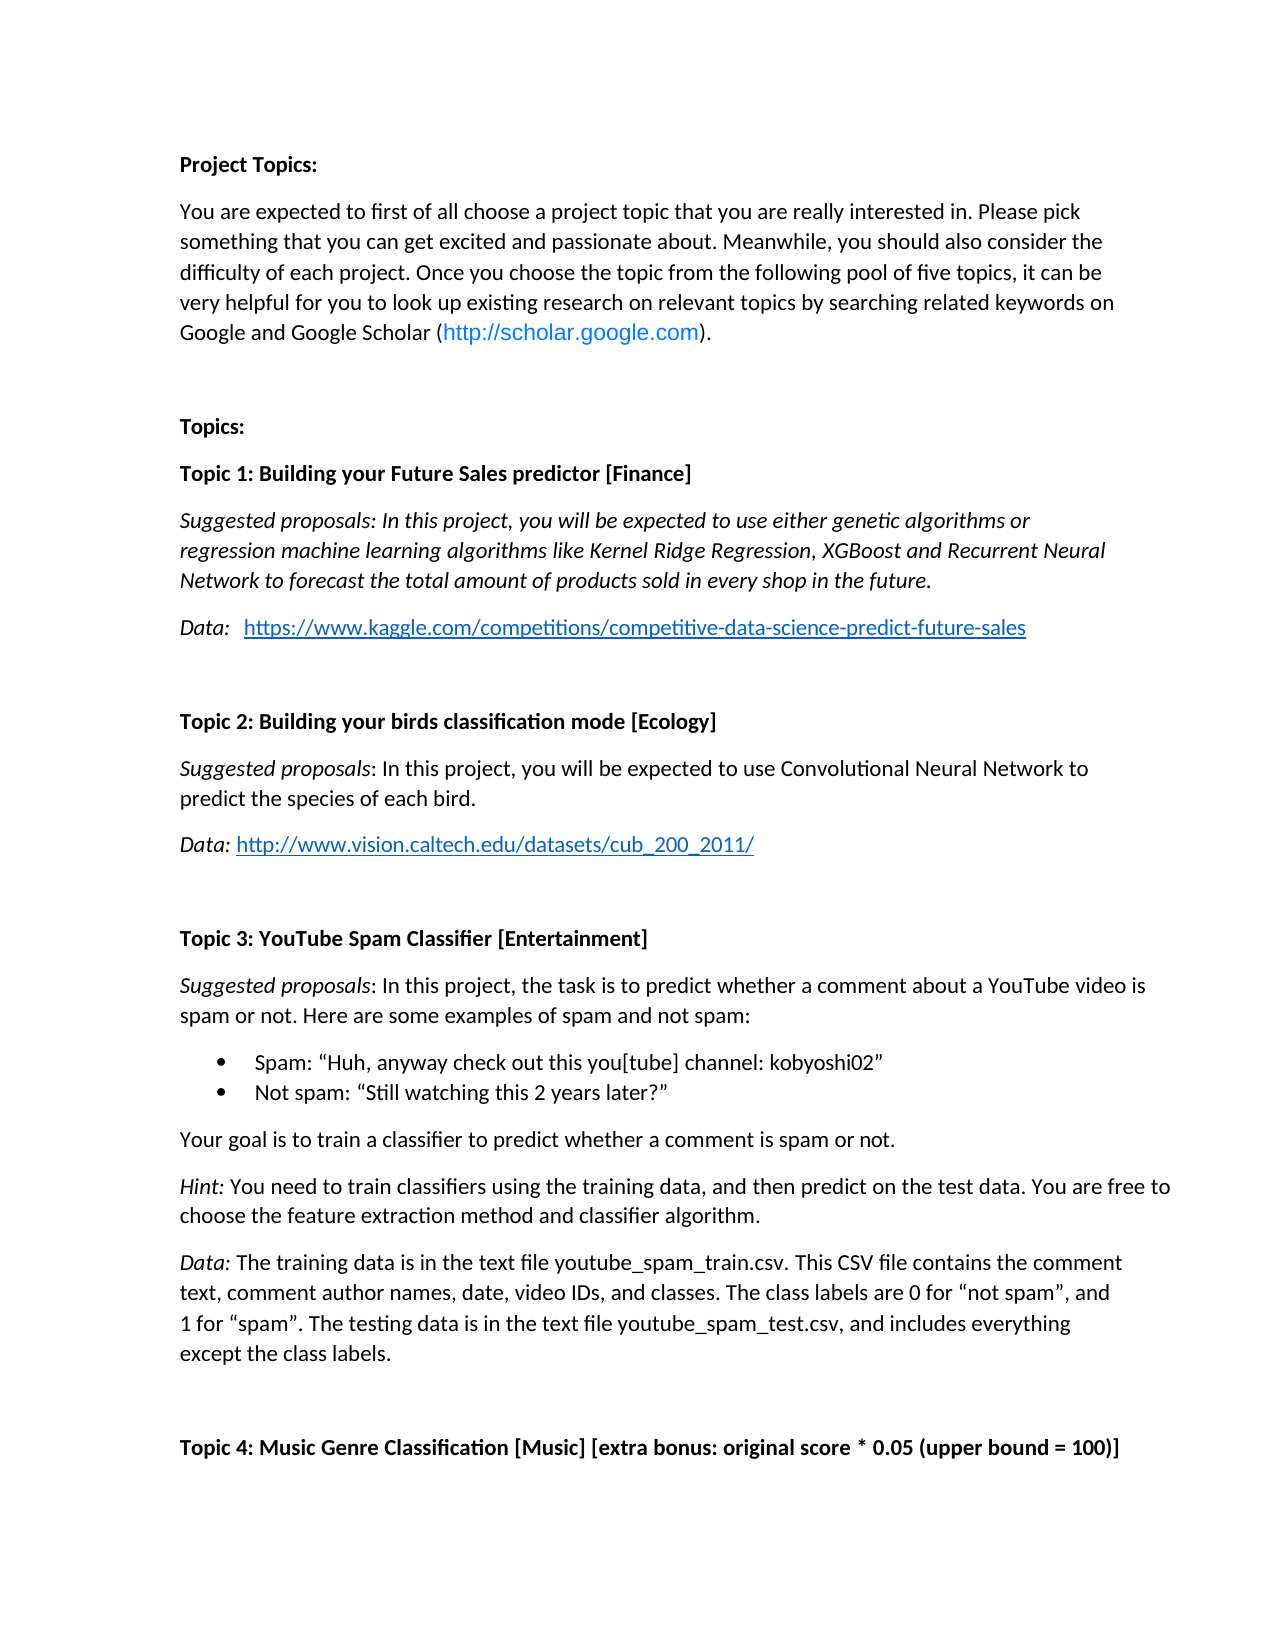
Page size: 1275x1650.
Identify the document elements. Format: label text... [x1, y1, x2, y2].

text Your goal is to train a classifier to predict whether a comment is spam or not. [179, 1125, 1208, 1153]
subtitle Topic 4: Music Genre Classification [Music] [extra bonus: original score * 0.05 (upper bound = 100)] [179, 1433, 1208, 1461]
subtitle Project Topics: [179, 150, 1208, 178]
subtitle Topic 3: YouTube Spam Classifier [Entertainment] [179, 924, 1208, 952]
text Data: https://www.kaggle.com/competitions/competitive-data-science-predict-future-sales [179, 613, 1208, 641]
text Data: http://www.vision.caltech.edu/datasets/cub_200_2011/ [179, 831, 1208, 858]
text You are expected to first of all choose a project topic that you are really interested in. Please pick something that you can get excited and passionate about. Meanwhile, you should also consider the difficulty of each project. Once you choose the topic from the following pool of five topics, it can be very helpful for you to look up existing research on relevant topics by searching related keywords on Google and Google Scholar (http://scholar.google.com). [179, 197, 1123, 346]
text Suggested proposals: In this project, the task is to predict whether a comment about a YouTube video is spam or not. Here are some examples of spam and not spam: [179, 971, 1148, 1029]
text Data: The training data is in the text file youtube_spam_train.csv. This CSV file contains the comment text, comment author names, date, video IDs, and classes. The class labels are 0 for “not spam”, and 1 for “spam”. The testing data is in the text file youtube_spam_test.csv, and includes everything except the class labels. [179, 1248, 1122, 1367]
text Topic 1: Building your Future Sales predictor [Finance] [179, 459, 1208, 487]
text Suggested proposals: In this project, you will be expected to use either genetic algorithms or regression machine learning algorithms like Kernel Ridge Regression, XGBoost and Recurrent Neural Network to forecast the total amount of products sold in every shop in the future. [179, 506, 1123, 594]
text Hint: You need to train classifiers using the training data, and then predict on the test data. You are free to choose the feature extraction method and classifier algorithm. [179, 1172, 1208, 1229]
subtitle Topic 2: Building your birds classification mode [Ecology] [179, 707, 1208, 735]
subtitle Topics: [179, 412, 1208, 440]
text Suggested proposals: In this project, you will be expected to use Convolutional Neural Network to predict the species of each bird. [179, 754, 1148, 812]
list Not spam: “Still watching this 2 years later?” [217, 1078, 1208, 1106]
list Spam: “Huh, anyway check out this you[tube] channel: kobyoshi02” [217, 1048, 1208, 1076]
